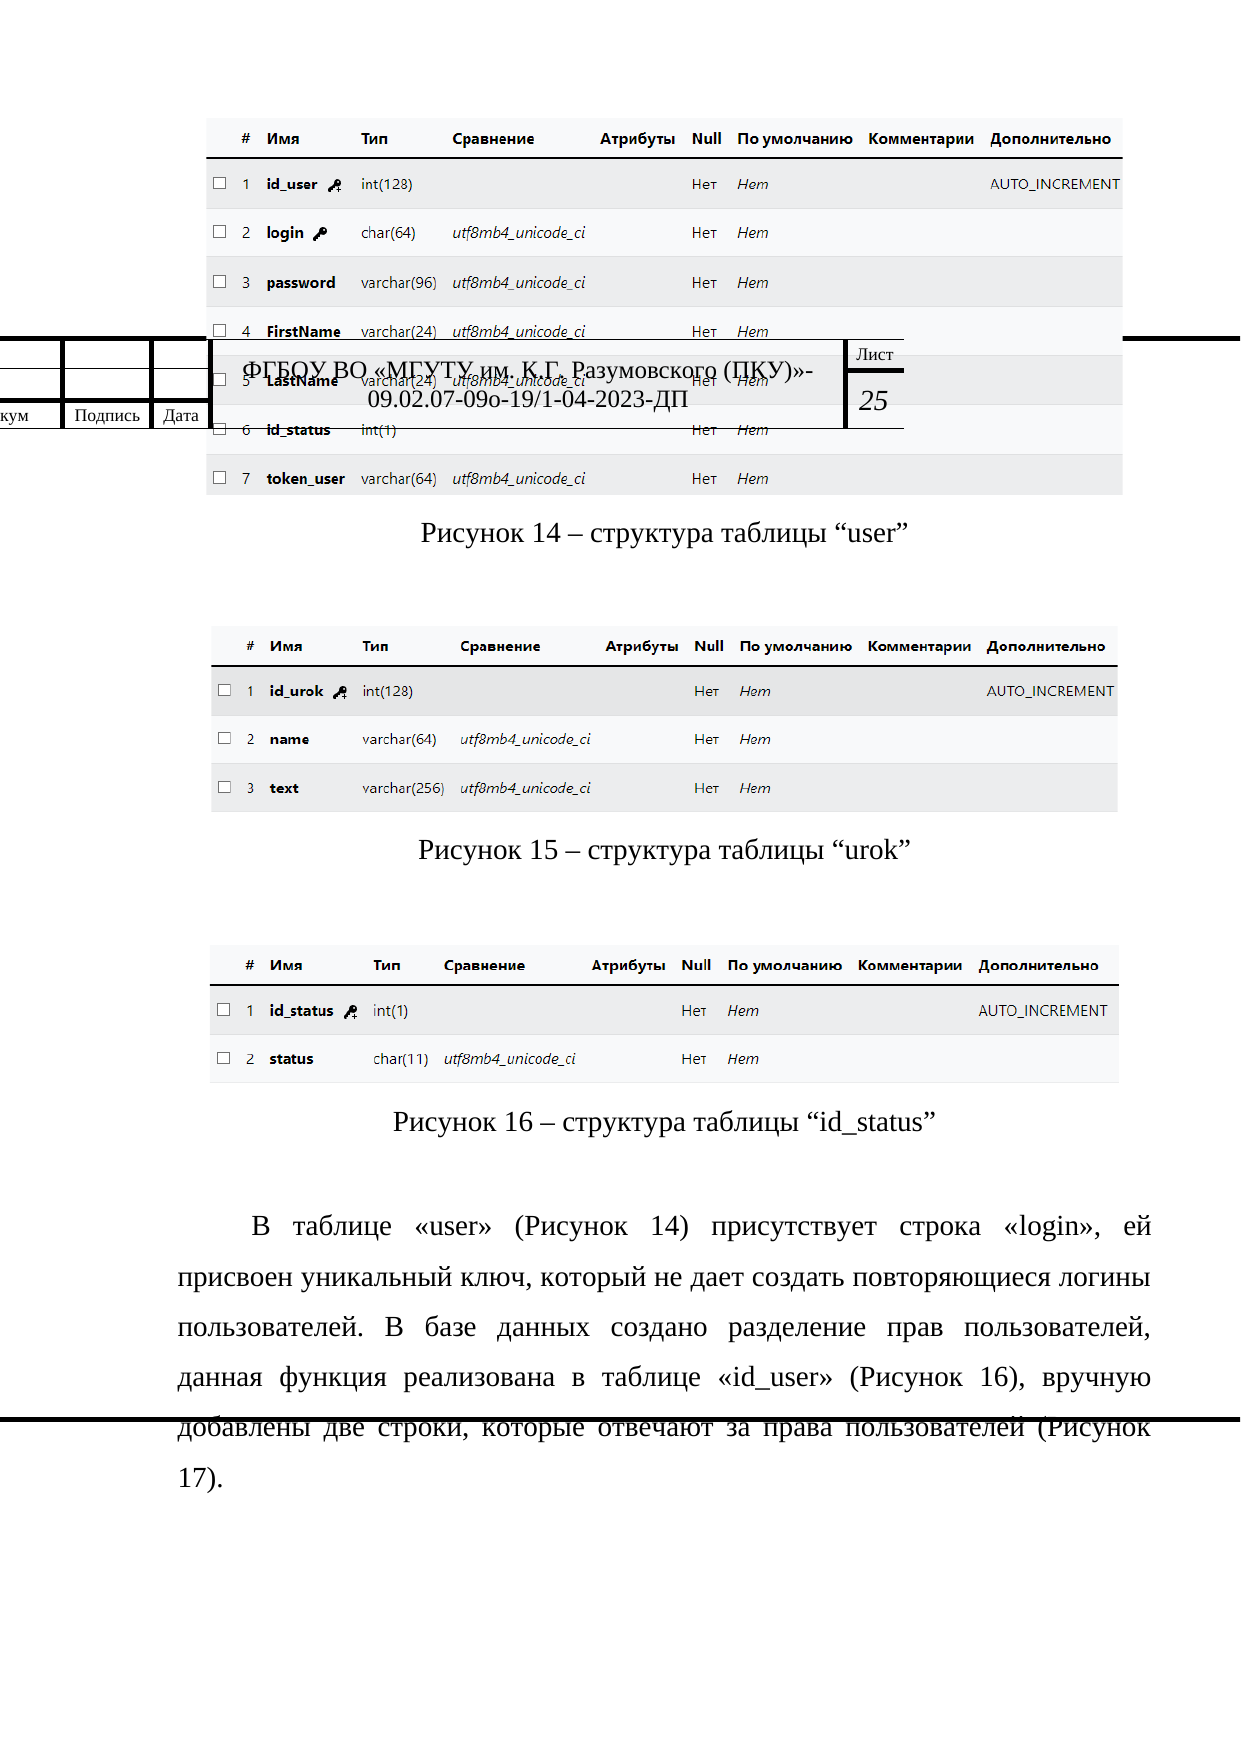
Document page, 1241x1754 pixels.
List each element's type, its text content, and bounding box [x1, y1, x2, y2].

picture [213, 340, 843, 428]
picture [211, 623, 1118, 812]
picture [206, 118, 1123, 495]
text Рисунок 14 – структура таблицы “user” [177, 515, 1152, 549]
picture [209, 941, 1119, 1083]
text Рисунок 15 – структура таблицы “urok” [177, 832, 1152, 866]
text Рисунок 16 – структура таблицы “id_status” [177, 1104, 1152, 1137]
list В таблице «user» (Рисунок 14) присутствует строка «login», ей присвоен уникальный ключ, который не дает создать повторяющиеся логины пользователей. В базе данных создано разделение прав пользователей, данная функция реализована в таблице «id_user» (Рисунок 16), вручную добавлены две строки, которые отвечают за права пользователей (Рисунок 17). [177, 1208, 1152, 1493]
